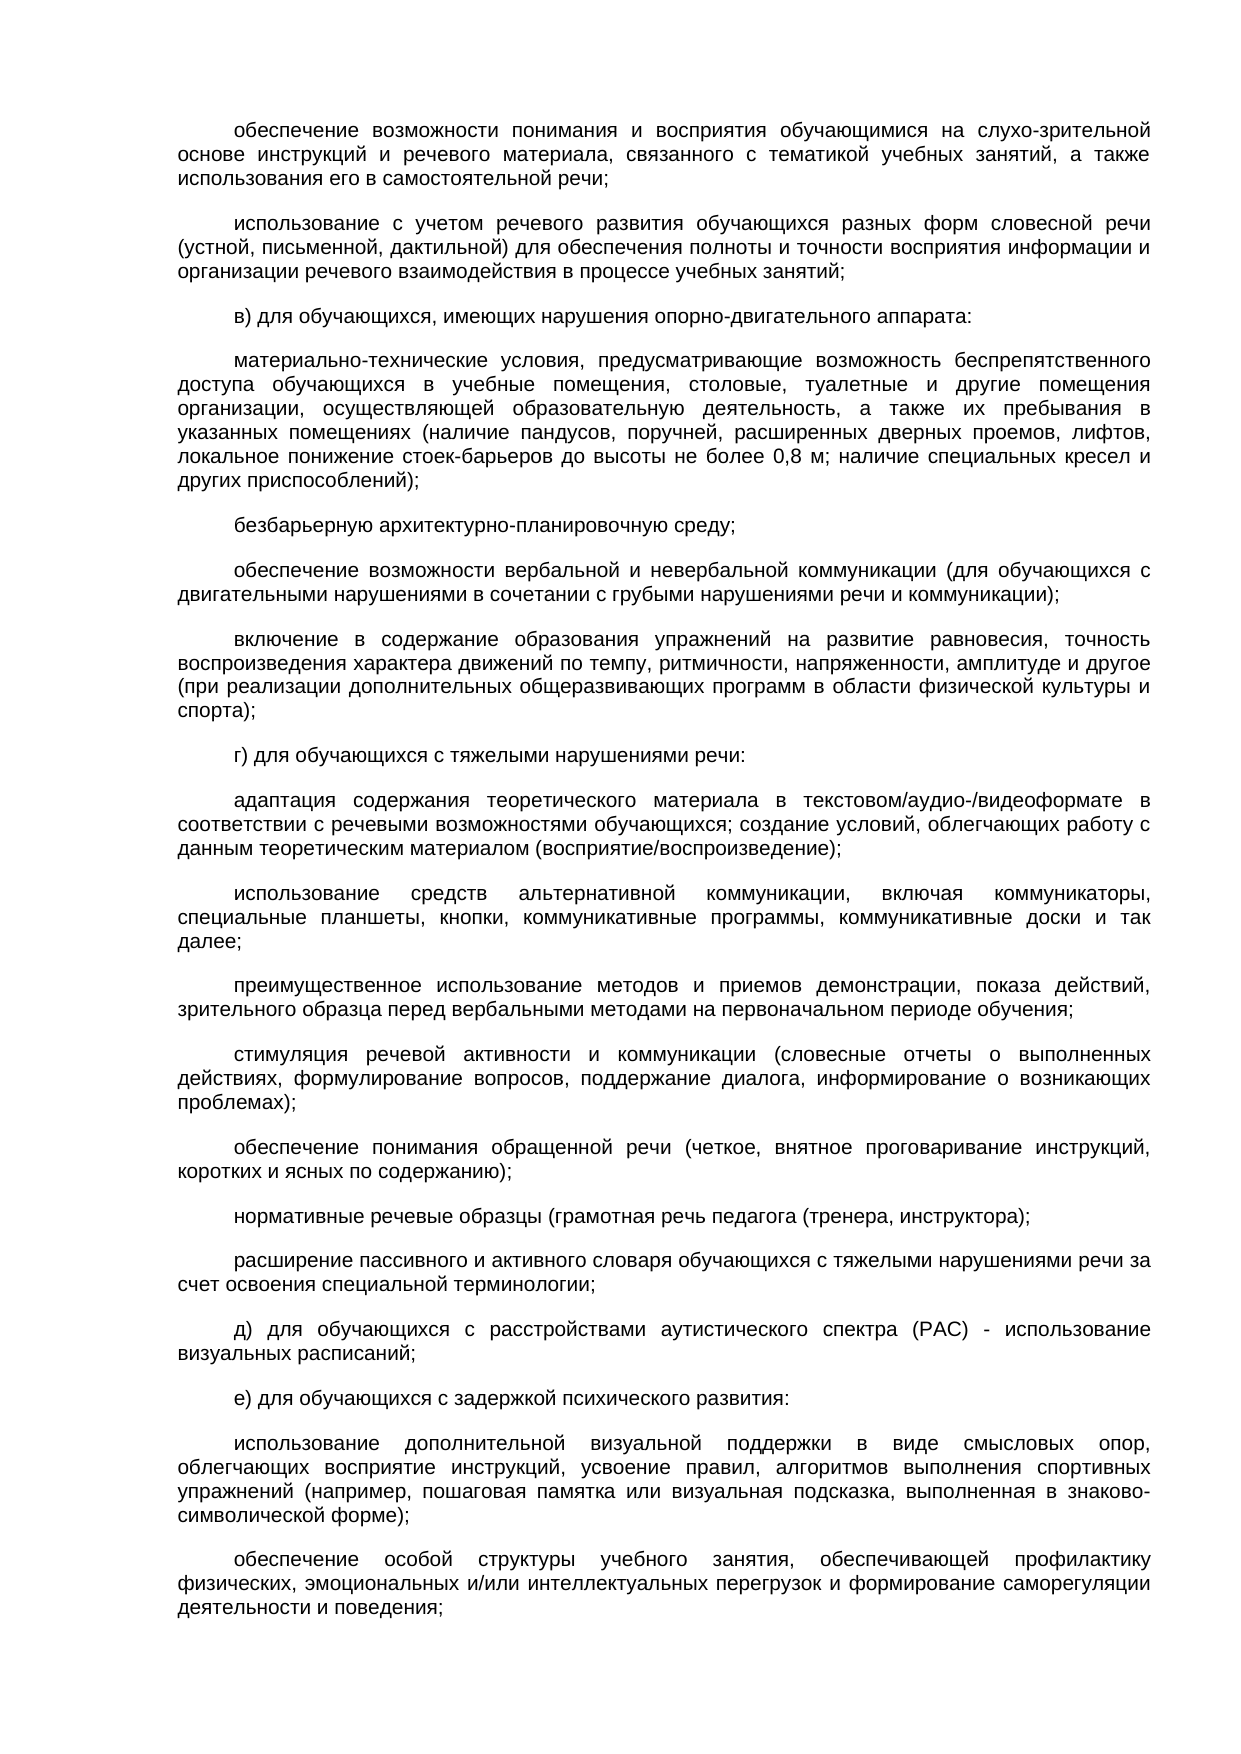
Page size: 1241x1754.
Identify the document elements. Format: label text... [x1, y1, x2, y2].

text использование средств альтернативной коммуникации, включая коммуникаторы, специальные планшеты, кнопки, коммуникативные программы, коммуникативные доски и так далее; [177, 881, 1152, 952]
text стимуляция речевой активности и коммуникации (словесные отчеты о выполненных действиях, формулирование вопросов, поддержание диалога, информирование о возникающих проблемах); [177, 1042, 1152, 1114]
text нормативные речевые образцы (грамотная речь педагога (тренера, инструктора); [177, 1203, 1152, 1227]
text расширение пассивного и активного словаря обучающихся с тяжелыми нарушениями речи за счет освоения специальной терминологии; [177, 1248, 1152, 1296]
text безбарьерную архитектурно-планировочную среду; [177, 513, 1152, 537]
text е) для обучающихся с задержкой психического развития: [177, 1386, 1152, 1410]
text обеспечение понимания обращенной речи (четкое, внятное проговаривание инструкций, коротких и ясных по содержанию); [177, 1135, 1152, 1183]
text в) для обучающихся, имеющих нарушения опорно-двигательного аппарата: [177, 303, 1152, 327]
text использование с учетом речевого развития обучающихся разных форм словесной речи (устной, письменной, дактильной) для обеспечения полноты и точности восприятия информации и организации речевого взаимодействия в процессе учебных занятий; [177, 211, 1152, 283]
text д) для обучающихся с расстройствами аутистического спектра (РАС) - использование визуальных расписаний; [177, 1317, 1152, 1365]
text включение в содержание образования упражнений на развитие равновесия, точность воспроизведения характера движений по темпу, ритмичности, напряженности, амплитуде и другое (при реализации дополнительных общеразвивающих программ в области физической культуры и спорта); [177, 626, 1152, 722]
text адаптация содержания теоретического материала в текстовом/аудио-/видеоформате в соответствии с речевыми возможностями обучающихся; создание условий, облегчающих работу с данным теоретическим материалом (восприятие/воспроизведение); [177, 788, 1152, 860]
text преимущественное использование методов и приемов демонстрации, показа действий, зрительного образца перед вербальными методами на первоначальном периоде обучения; [177, 973, 1152, 1021]
text обеспечение возможности понимания и восприятия обучающимися на слухо-зрительной основе инструкций и речевого материала, связанного с тематикой учебных занятий, а также использования его в самостоятельной речи; [177, 118, 1152, 190]
text использование дополнительной визуальной поддержки в виде смысловых опор, облегчающих восприятие инструкций, усвоение правил, алгоритмов выполнения спортивных упражнений (например, пошаговая памятка или визуальная подсказка, выполненная в знаково-символической форме); [177, 1431, 1152, 1526]
text обеспечение возможности вербальной и невербальной коммуникации (для обучающихся с двигательными нарушениями в сочетании с грубыми нарушениями речи и коммуникации); [177, 558, 1152, 606]
text материально-технические условия, предусматривающие возможность беспрепятственного доступа обучающихся в учебные помещения, столовые, туалетные и другие помещения организации, осуществляющей образовательную деятельность, а также их пребывания в указанных помещениях (наличие пандусов, поручней, расширенных дверных проемов, лифтов, локальное понижение стоек-барьеров до высоты не более 0,8 м; наличие специальных кресел и других приспособлений); [177, 348, 1152, 492]
text обеспечение особой структуры учебного занятия, обеспечивающей профилактику физических, эмоциональных и/или интеллектуальных перегрузок и формирование саморегуляции деятельности и поведения; [177, 1547, 1152, 1619]
text г) для обучающихся с тяжелыми нарушениями речи: [177, 743, 1152, 767]
